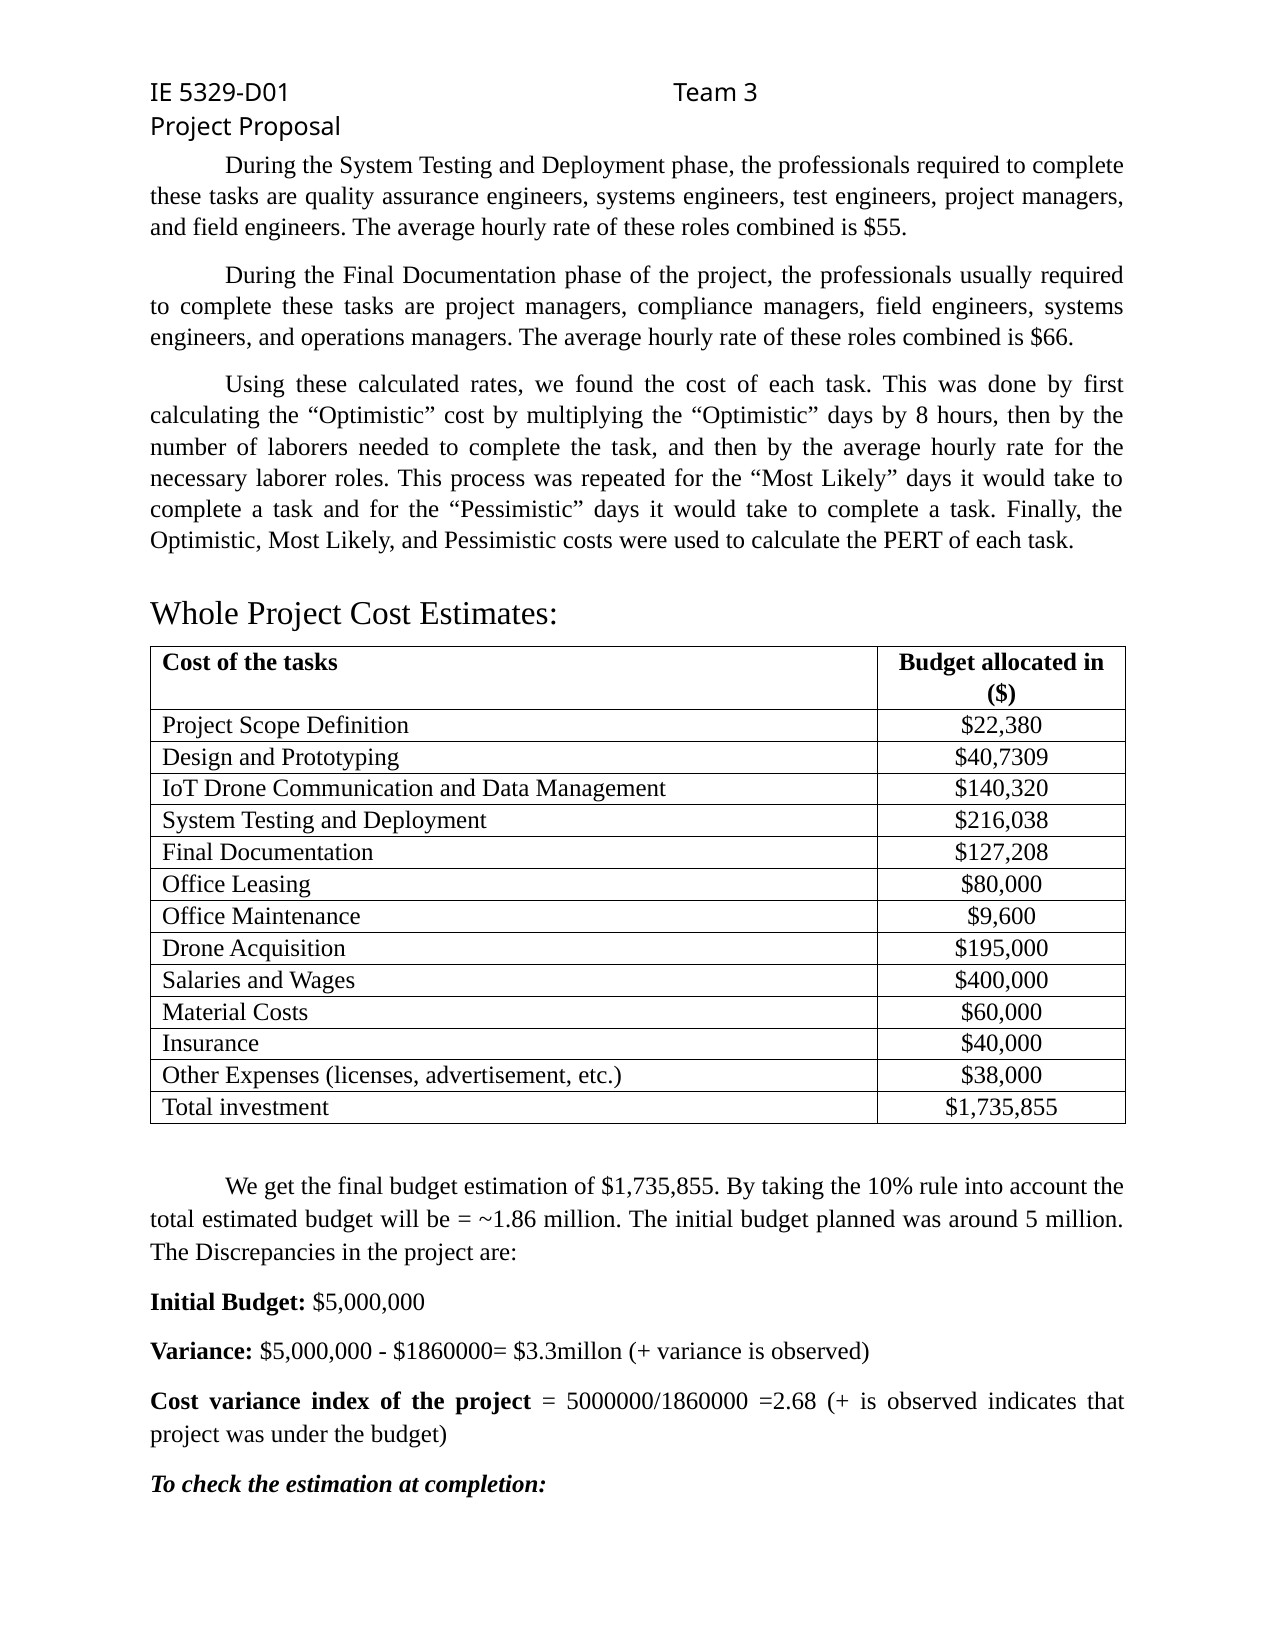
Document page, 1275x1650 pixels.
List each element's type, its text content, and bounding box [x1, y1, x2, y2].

table_cell Design and Prototyping [151, 742, 877, 772]
table_cell Total investment [151, 1092, 877, 1123]
table_cell Final Documentation [151, 837, 877, 868]
table_cell Project Scope Definition [151, 710, 877, 741]
table_cell $1,735,855 [878, 1092, 1125, 1123]
table_cell Salaries and Wages [151, 965, 877, 996]
table_cell IoT Drone Communication and Data Management [151, 774, 877, 804]
table_cell Office Leasing [151, 869, 877, 900]
text Using these calculated rates, we found the cost of each task. This was done by first calculating the “Optimistic” cost by multiplying the “Optimistic” days by 8 hours, then by the number of laborers needed to complete the task, and then by the average hourly rate for the necessary laborer roles. This process was repeated for the “Most Likely” days it would take to complete a task and for the “Pessimistic” days it would take to complete a task. Finally, the Optimistic, Most Likely, and Pessimistic costs were used to calculate the PERT of each task. [150, 369, 1125, 553]
table_cell $80,000 [878, 869, 1125, 900]
table_header Cost of the tasks [151, 647, 877, 709]
table_cell $40,7309 [878, 742, 1125, 772]
table_header Budget allocated in ($) [878, 647, 1125, 709]
table_cell Drone Acquisition [151, 933, 877, 964]
table_cell Insurance [151, 1029, 877, 1059]
table_cell $38,000 [878, 1060, 1125, 1091]
table_cell Office Maintenance [151, 901, 877, 932]
table_cell $400,000 [878, 965, 1125, 996]
table_cell $127,208 [878, 837, 1125, 868]
text Cost variance index of the project = 5000000/1860000 =2.68 (+ is observed indicates that project was under the budget) [150, 1386, 1125, 1448]
table_cell $40,000 [878, 1029, 1125, 1059]
table_cell System Testing and Deployment [151, 805, 877, 836]
table_cell $140,320 [878, 774, 1125, 804]
table_cell $216,038 [878, 805, 1125, 836]
subtitle Whole Project Cost Estimates: [150, 593, 1125, 632]
table_cell Other Expenses (licenses, advertisement, etc.) [151, 1060, 877, 1091]
text During the System Testing and Deployment phase, the professionals required to complete these tasks are quality assurance engineers, systems engineers, test engineers, project managers, and field engineers. The average hourly rate of these roles combined is $55. [150, 150, 1125, 241]
text To check the estimation at completion: [150, 1469, 1125, 1497]
text We get the final budget estimation of $1,735,855. By taking the 10% rule into account the total estimated budget will be = ~1.86 million. The initial budget planned was around 5 million. The Discrepancies in the project are: [150, 1171, 1125, 1266]
table_cell $60,000 [878, 997, 1125, 1027]
table_cell $195,000 [878, 933, 1125, 964]
table_cell $9,600 [878, 901, 1125, 932]
text Initial Budget: $5,000,000 [150, 1287, 1125, 1315]
table_cell Material Costs [151, 997, 877, 1027]
text Variance: $5,000,000 - $1860000= $3.3millon (+ variance is observed) [150, 1336, 1125, 1365]
table_cell $22,380 [878, 710, 1125, 741]
text During the Final Documentation phase of the project, the professionals usually required to complete these tasks are project managers, compliance managers, field engineers, systems engineers, and operations managers. The average hourly rate of these roles combined is $66. [150, 260, 1125, 351]
